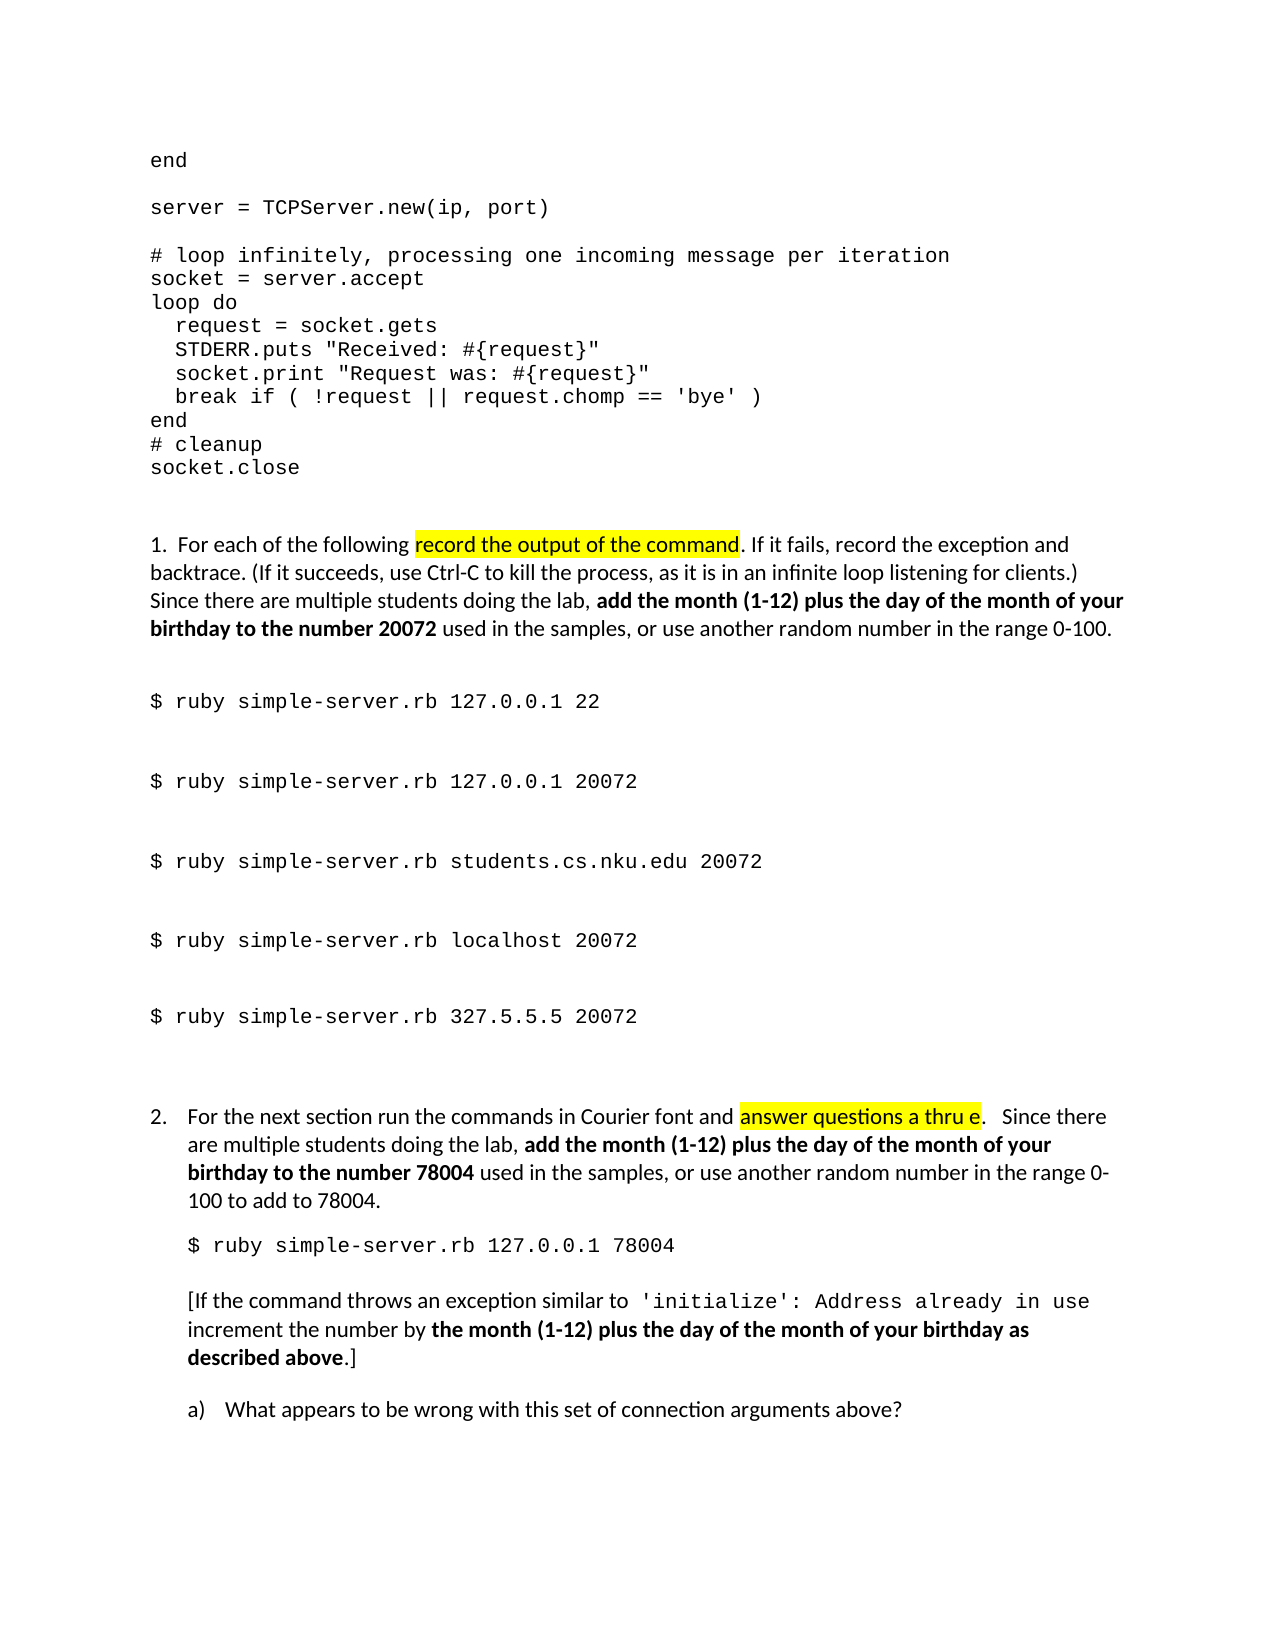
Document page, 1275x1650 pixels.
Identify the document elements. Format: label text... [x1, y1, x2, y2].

text 1. For each of the following record the output of the command. If it fails, record the exception and backtrace. (If it succeeds, use Ctrl-C to kill the process, as it is in an infinite loop listening for clients.) Since there are multiple students doing the lab, add the month (1-12) plus the day of the month of your birthday to the number 20072 used in the samples, or use another random number in the range 0-100. [150, 530, 1125, 642]
text $ ruby simple-server.rb 127.0.0.1 78004 [187, 1235, 1125, 1258]
text $ ruby simple-server.rb 127.0.0.1 22 [150, 691, 1125, 715]
text end [150, 410, 1125, 434]
text $ ruby simple-server.rb 327.5.5.5 20072 [150, 1006, 1125, 1029]
text server = TCPServer.new(ip, port) [150, 197, 1125, 221]
text [If the command throws an exception similar to 'initialize': Address already in use increment the number by the month (1-12) plus the day of the month of your birthday as described above.] [187, 1286, 1125, 1372]
text break if ( !request || request.chomp == 'bye' ) [150, 386, 1125, 410]
text loop do [150, 292, 1125, 316]
text $ ruby simple-server.rb students.cs.nku.edu 20072 [150, 851, 1125, 874]
text $ ruby simple-server.rb 127.0.0.1 20072 [150, 771, 1125, 795]
text socket.print "Request was: #{request}" [150, 363, 1125, 386]
text # loop infinitely, processing one incoming message per iteration [150, 244, 1125, 268]
text STDERR.puts "Received: #{request}" [150, 339, 1125, 363]
list For the next section run the commands in Courier font and answer questions a thru e. Since there are multiple students doing the lab, add the month (1-12) plus the day of the month of your birthday to the number 78004 used in the samples, or use another random number in the range 0-100 to add to 78004. [150, 1102, 1125, 1214]
list What appears to be wrong with this set of connection arguments above? [187, 1395, 1125, 1423]
text socket.close [150, 457, 1125, 481]
text $ ruby simple-server.rb localhost 20072 [150, 930, 1125, 954]
text socket = server.accept [150, 268, 1125, 292]
text # cleanup [150, 434, 1125, 457]
text end [150, 150, 1125, 174]
text request = socket.gets [150, 316, 1125, 339]
